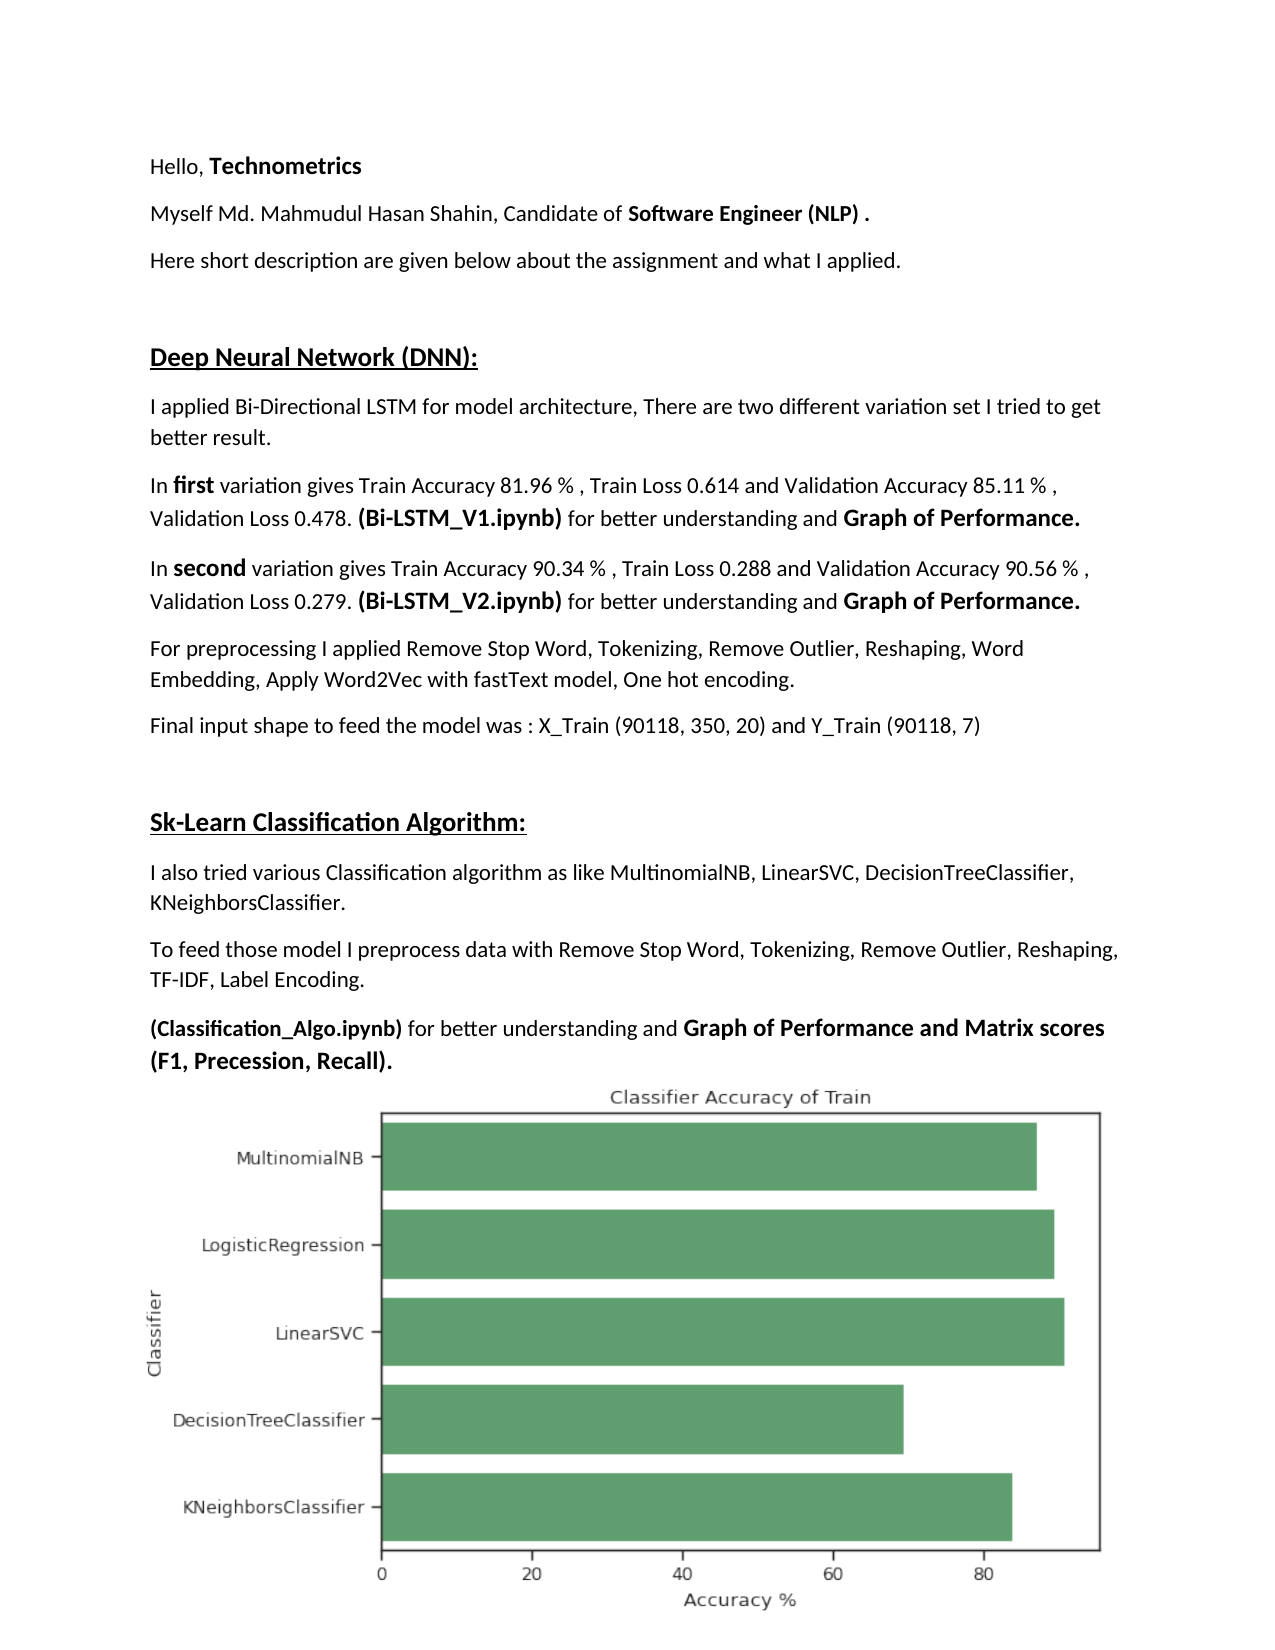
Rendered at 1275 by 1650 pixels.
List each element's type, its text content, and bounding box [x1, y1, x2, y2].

text Final input shape to feed the model was : X_Train (90118, 350, 20) and Y_Train (90118, 7) [150, 712, 1125, 740]
text In second variation gives Train Accuracy 90.34 % , Train Loss 0.288 and Validation Accuracy 90.56 % , Validation Loss 0.279. (Bi-LSTM_V2.ipynb) for better understanding and Graph of Performance. [150, 552, 1125, 616]
text I applied Bi-Directional LSTM for model architecture, There are two different variation set I tried to get better result. [150, 392, 1125, 451]
text I also tried various Classification algorithm as like MultinomialNB, LinearSVC, DecisionTreeClassifier, KNeighborsClassifier. [150, 858, 1125, 916]
text Myself Md. Mahmudul Hasan Shahin, Candidate of Software Engineer (NLP) . [150, 199, 1125, 228]
text Here short description are given below about the assignment and what I applied. [150, 246, 1125, 274]
picture [136, 1078, 1111, 1621]
text In first variation gives Train Accuracy 81.96 % , Train Loss 0.614 and Validation Accuracy 85.11 % , Validation Loss 0.478. (Bi-LSTM_V1.ipynb) for better understanding and Graph of Performance. [150, 469, 1125, 533]
text (Classification_Algo.ipynb) for better understanding and Graph of Performance and Matrix scores (F1, Precession, Recall). [150, 1012, 1125, 1075]
text For preprocessing I applied Remove Stop Word, Tokenizing, Remove Outlier, Reshaping, Word Embedding, Apply Word2Vec with fastText model, One hot encoding. [150, 634, 1125, 693]
text Deep Neural Network (DNN): [150, 340, 1125, 373]
text To feed those model I preprocess data with Remove Stop Word, Tokenizing, Remove Outlier, Reshaping, TF-IDF, Label Encoding. [150, 935, 1125, 993]
text Sk-Learn Classification Algorithm: [150, 805, 1125, 838]
text Hello, Technometrics [150, 150, 1125, 181]
